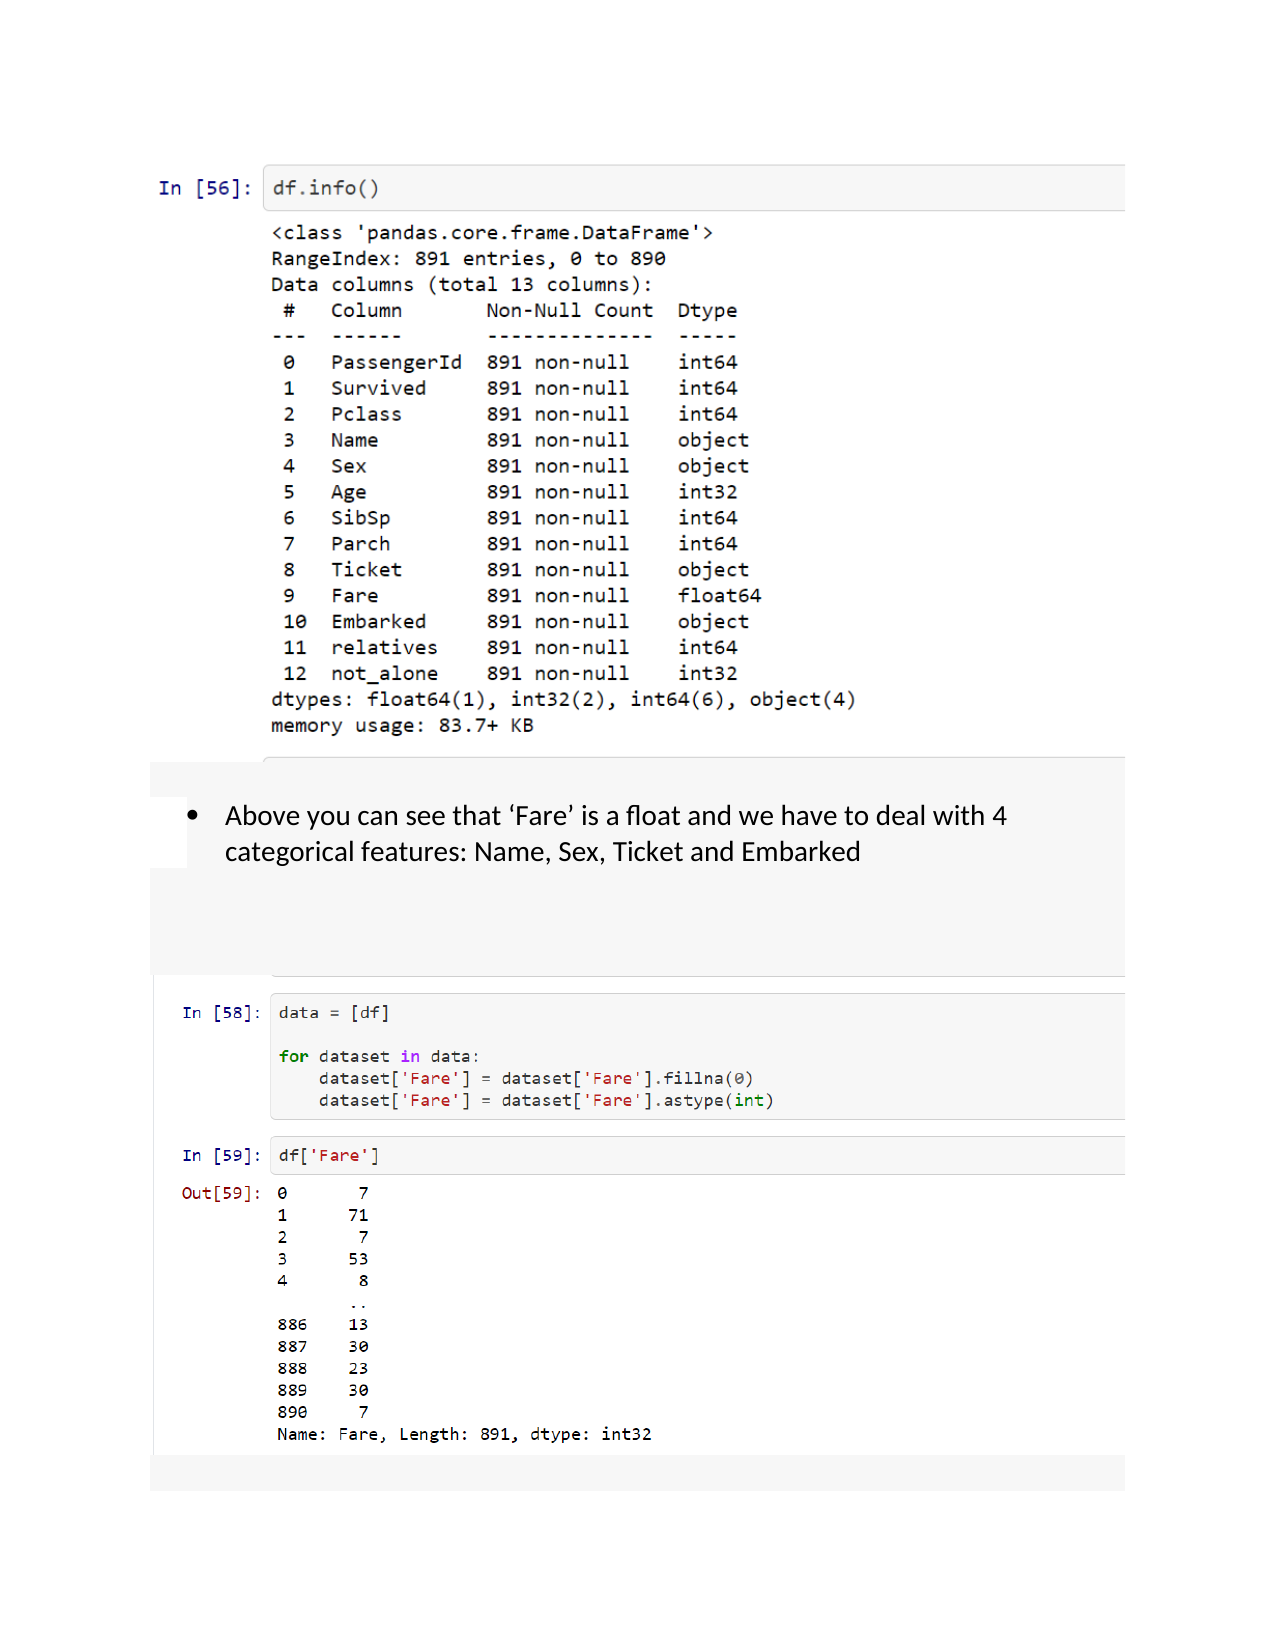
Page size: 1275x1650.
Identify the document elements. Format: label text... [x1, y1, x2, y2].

picture [150, 150, 1125, 762]
list Above you can see that ‘Fare’ is a float and we have to deal with 4 categorical features: Name, Sex, Ticket and Embarked [187, 797, 1125, 868]
picture [150, 975, 1125, 1455]
